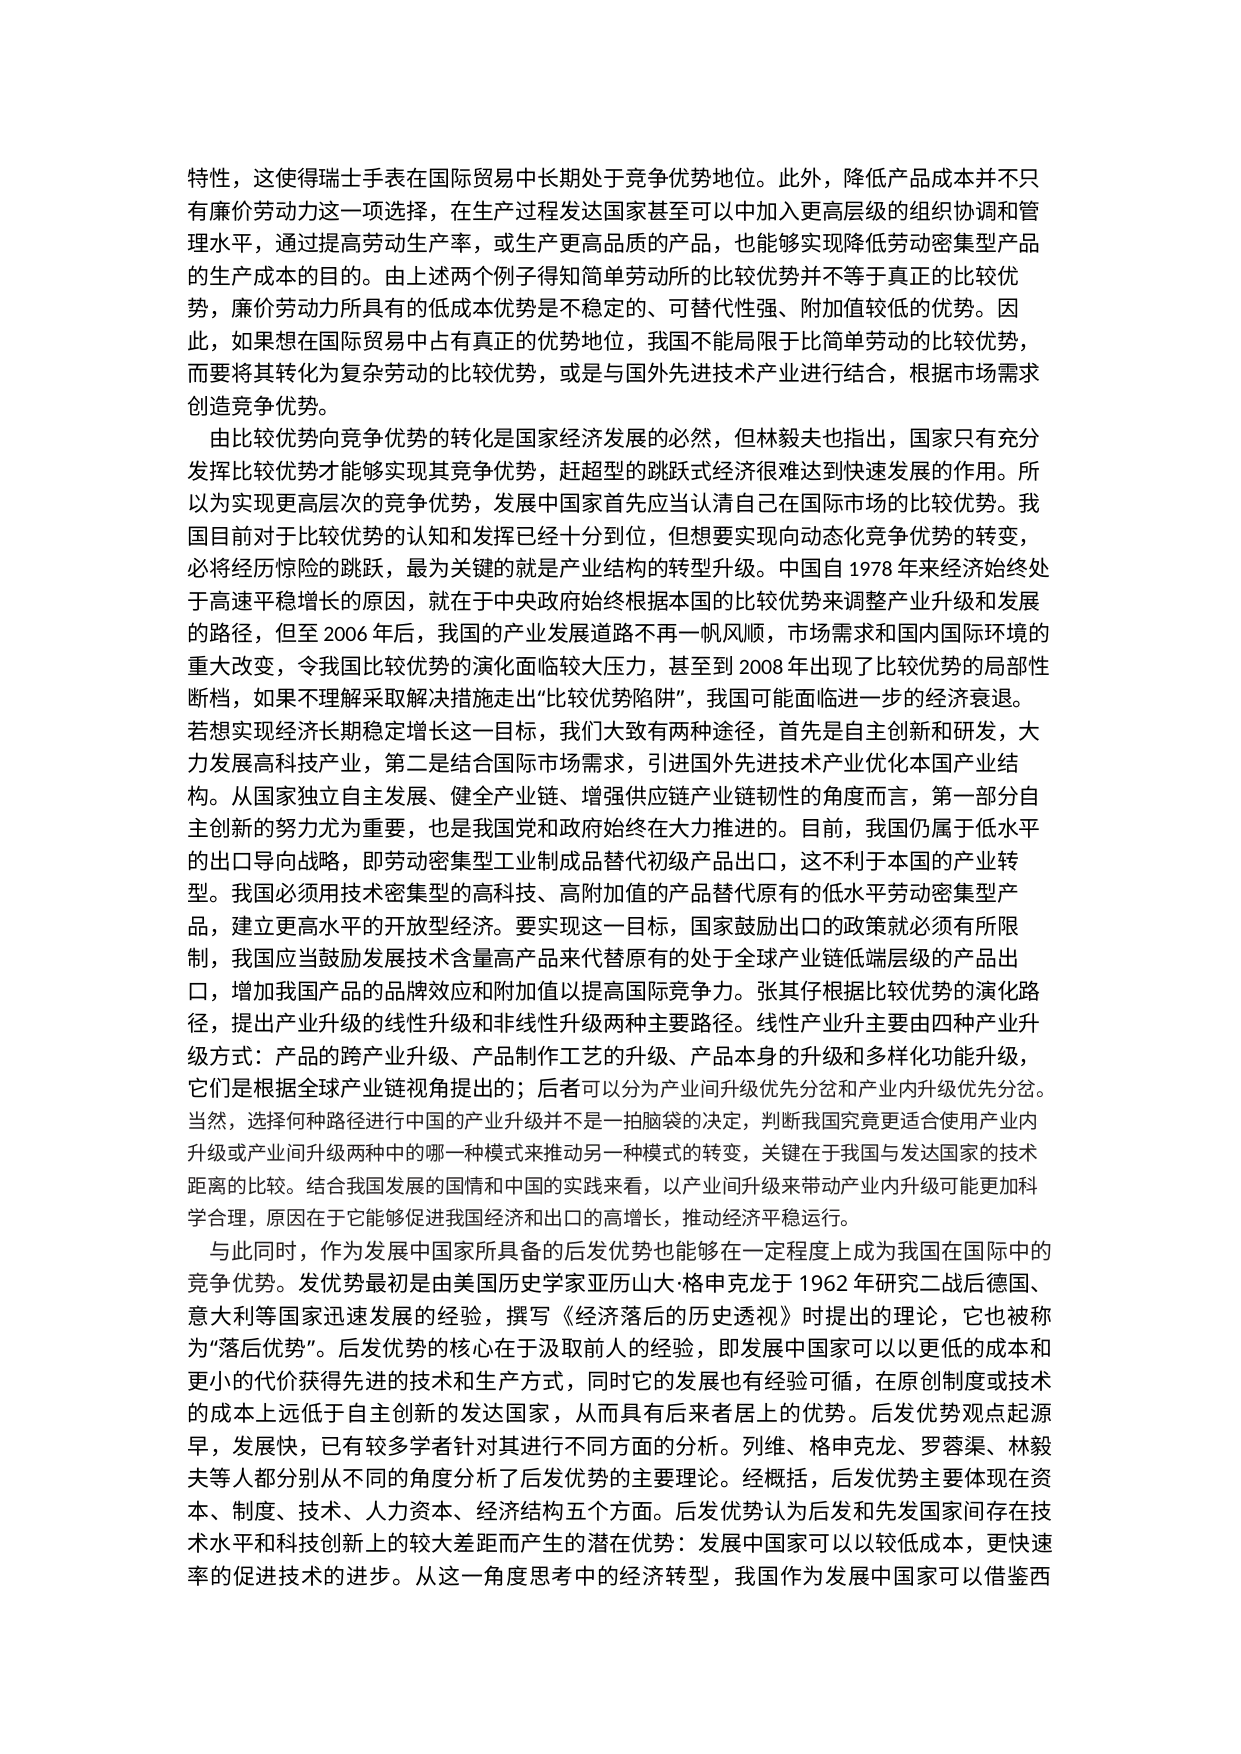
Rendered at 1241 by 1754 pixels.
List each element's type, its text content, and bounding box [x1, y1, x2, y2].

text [187, 162, 1053, 422]
text 由比较优势向竞争优势的转化是国家经济发展的必然，但林毅夫也指出，国家只有充分发挥比较优势才能够实现其竞争优势，赶超型的跳跃式经济很难达到快速发展的作用。所以为实现更高层次的竞争优势，发展中国家首先应当认清自己在国际市场的比较优势。我国目前对于比较优势的认知和发挥已经十分到位，但想要实现向动态化竞争优势的转变，必将经历惊险的跳跃，最为关键的就是产业结构的转型升级。中国自1978年来经济始终处于高速平稳增长的原因，就在于中央政府始终根据本国的比较优势来调整产业升级和发展的路径，但至2006年后，我国的产业发展道路不再一帆风顺，市场需求和国内国际环境的重大改变，令我国比较优势的演化面临较大压力，甚至到2008年出现了比较优势的局部性断档，如果不理解采取解决措施走出“比较优势陷阱”，我国可能面临进一步的经济衰退。若想实现经济长期稳定增长这一目标，我们大致有两种途径，首先是自主创新和研发，大力发展高科技产业，第二是结合国际市场需求，引进国外先进技术产业优化本国产业结构。从国家独立自主发展、健全产业链、增强供应链产业链韧性的角度而言，第一部分自主创新的努力尤为重要，也是我国党和政府始终在大力推进的。目前，我国仍属于低水平的出口导向战略，即劳动密集型工业制成品替代初级产品出口，这不利于本国的产业转型。我国必须用技术密集型的高科技、高附加值的产品替代原有的低水平劳动密集型产品，建立更高水平的开放型经济。要实现这一目标，国家鼓励出口的政策就必须有所限制，我国应当鼓励发展技术含量高产品来代替原有的处于全球产业链低端层级的产品出口，增加我国产品的品牌效应和附加值以提高国际竞争力。张其仔根据比较优势的演化路径，提出产业升级的线性升级和非线性升级两种主要路径。线性产业升主要由四种产业升级方式：产品的跨产业升级、产品制作工艺的升级、产品本身的升级和多样化功能升级，它们是根据全球产业链视角提出的；后者可以分为产业间升级优先分岔和产业内升级优先分岔。当然，选择何种路径进行中国的产业升级并不是一拍脑袋的决定，判断我国究竟更适合使用产业内升级或产业间升级两种中的哪一种模式来推动另一种模式的转变，关键在于我国与发达国家的技术距离的比较。结合我国发展的国情和中国的实践来看，以产业间升级来带动产业内升级可能更加科学合理，原因在于它能够促进我国经济和出口的高增长，推动经济平稳运行。 [187, 422, 1053, 1234]
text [187, 1234, 1053, 1592]
